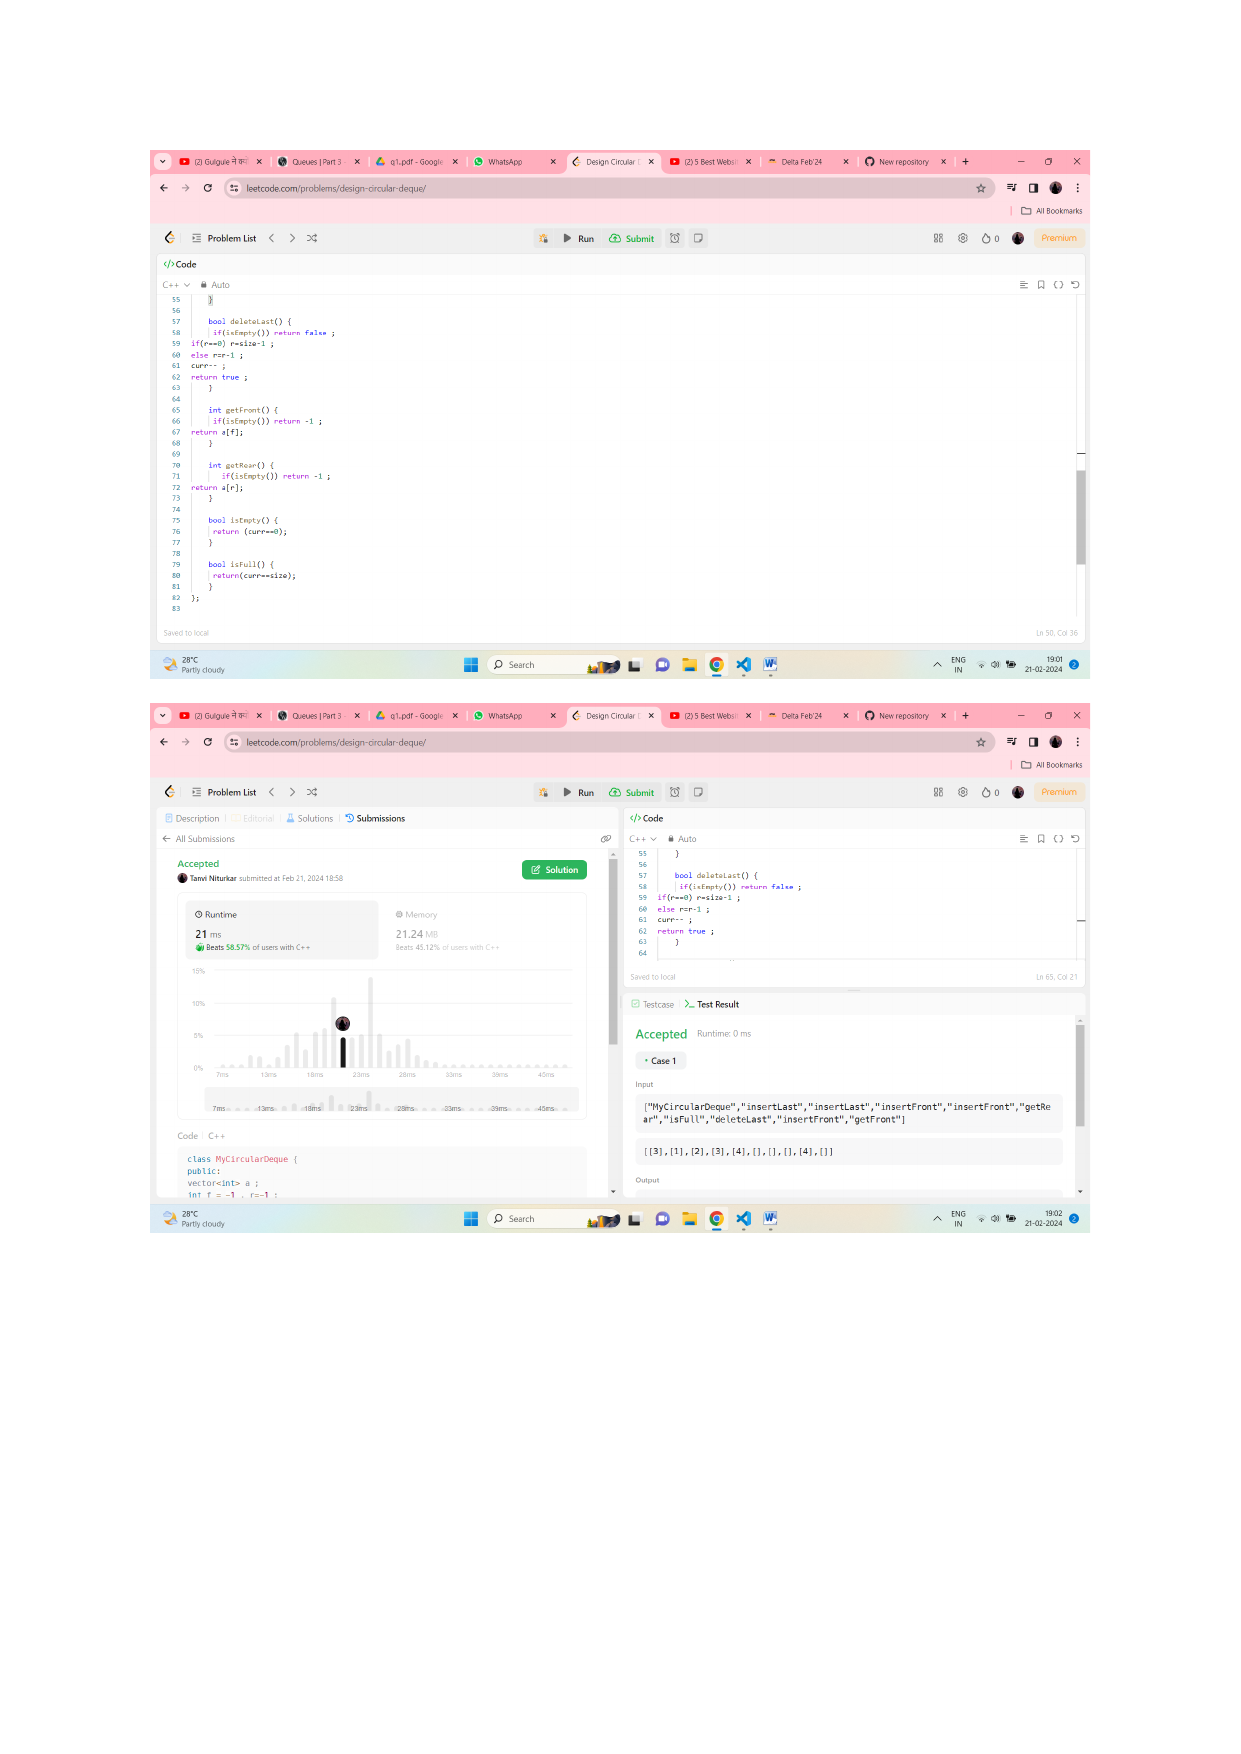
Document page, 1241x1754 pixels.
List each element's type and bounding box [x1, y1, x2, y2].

picture [150, 703, 1091, 1233]
picture [150, 150, 1091, 679]
